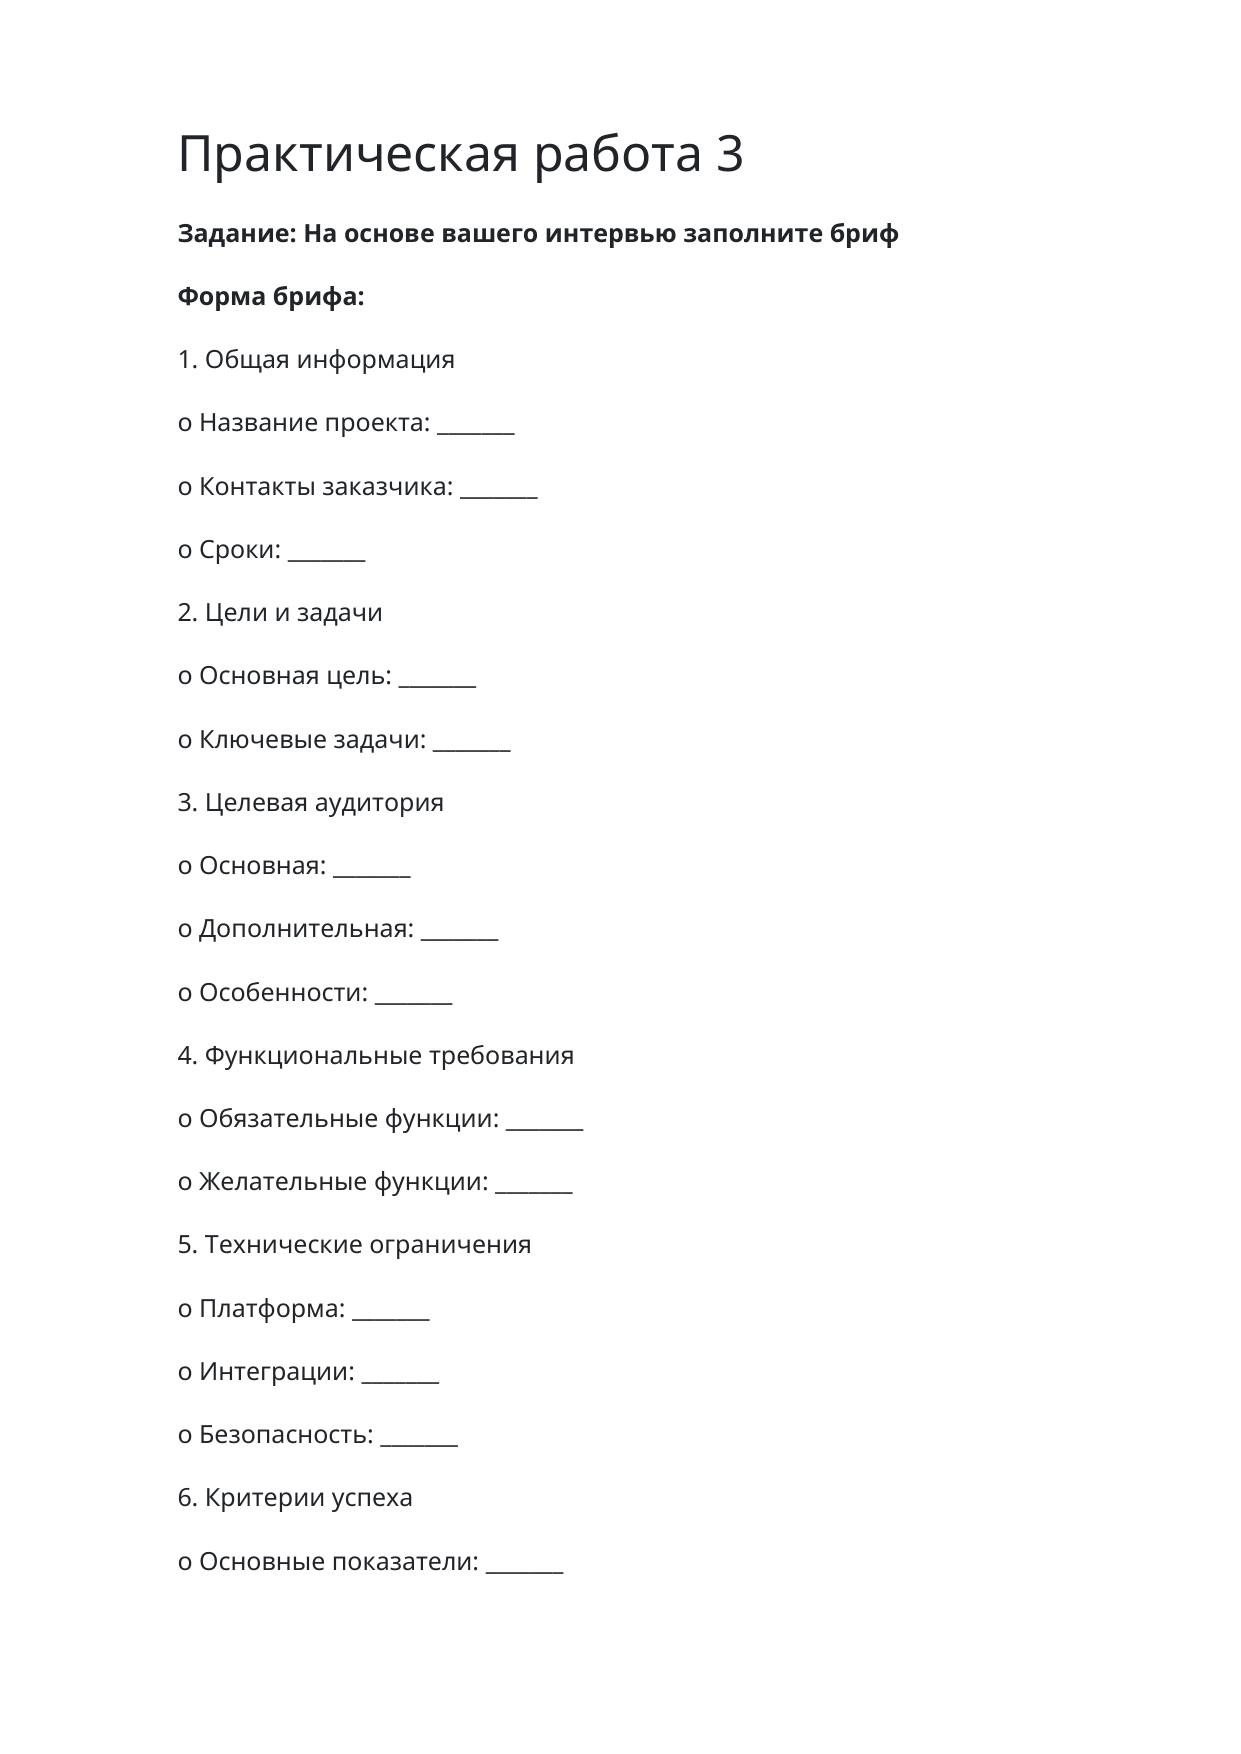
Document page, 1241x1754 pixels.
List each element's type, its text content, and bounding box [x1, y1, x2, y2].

text o Дополнительная: _______ [177, 911, 1152, 945]
text o Желательные функции: _______ [177, 1164, 1152, 1198]
text 5. Технические ограничения [177, 1227, 1152, 1261]
text o Контакты заказчика: _______ [177, 468, 1152, 502]
text 1. Общая информация [177, 342, 1152, 376]
text o Название проекта: _______ [177, 405, 1152, 439]
text o Обязательные функции: _______ [177, 1101, 1152, 1135]
text Форма брифа: [177, 279, 1152, 313]
text o Основные показатели: _______ [177, 1543, 1152, 1577]
text o Основная: _______ [177, 848, 1152, 882]
text 6. Критерии успеха [177, 1480, 1152, 1514]
text 3. Целевая аудитория [177, 784, 1152, 818]
text o Интеграции: _______ [177, 1353, 1152, 1388]
text o Платформа: _______ [177, 1290, 1152, 1324]
text 4. Функциональные требования [177, 1037, 1152, 1071]
text Практическая работа 3 [177, 118, 1152, 186]
text Задание: На основе вашего интервью заполните бриф [177, 215, 1152, 249]
text o Основная цель: _______ [177, 658, 1152, 692]
text o Особенности: _______ [177, 974, 1152, 1008]
text o Ключевые задачи: _______ [177, 721, 1152, 755]
text o Сроки: _______ [177, 532, 1152, 566]
text 2. Цели и задачи [177, 595, 1152, 629]
text o Безопасность: _______ [177, 1417, 1152, 1451]
